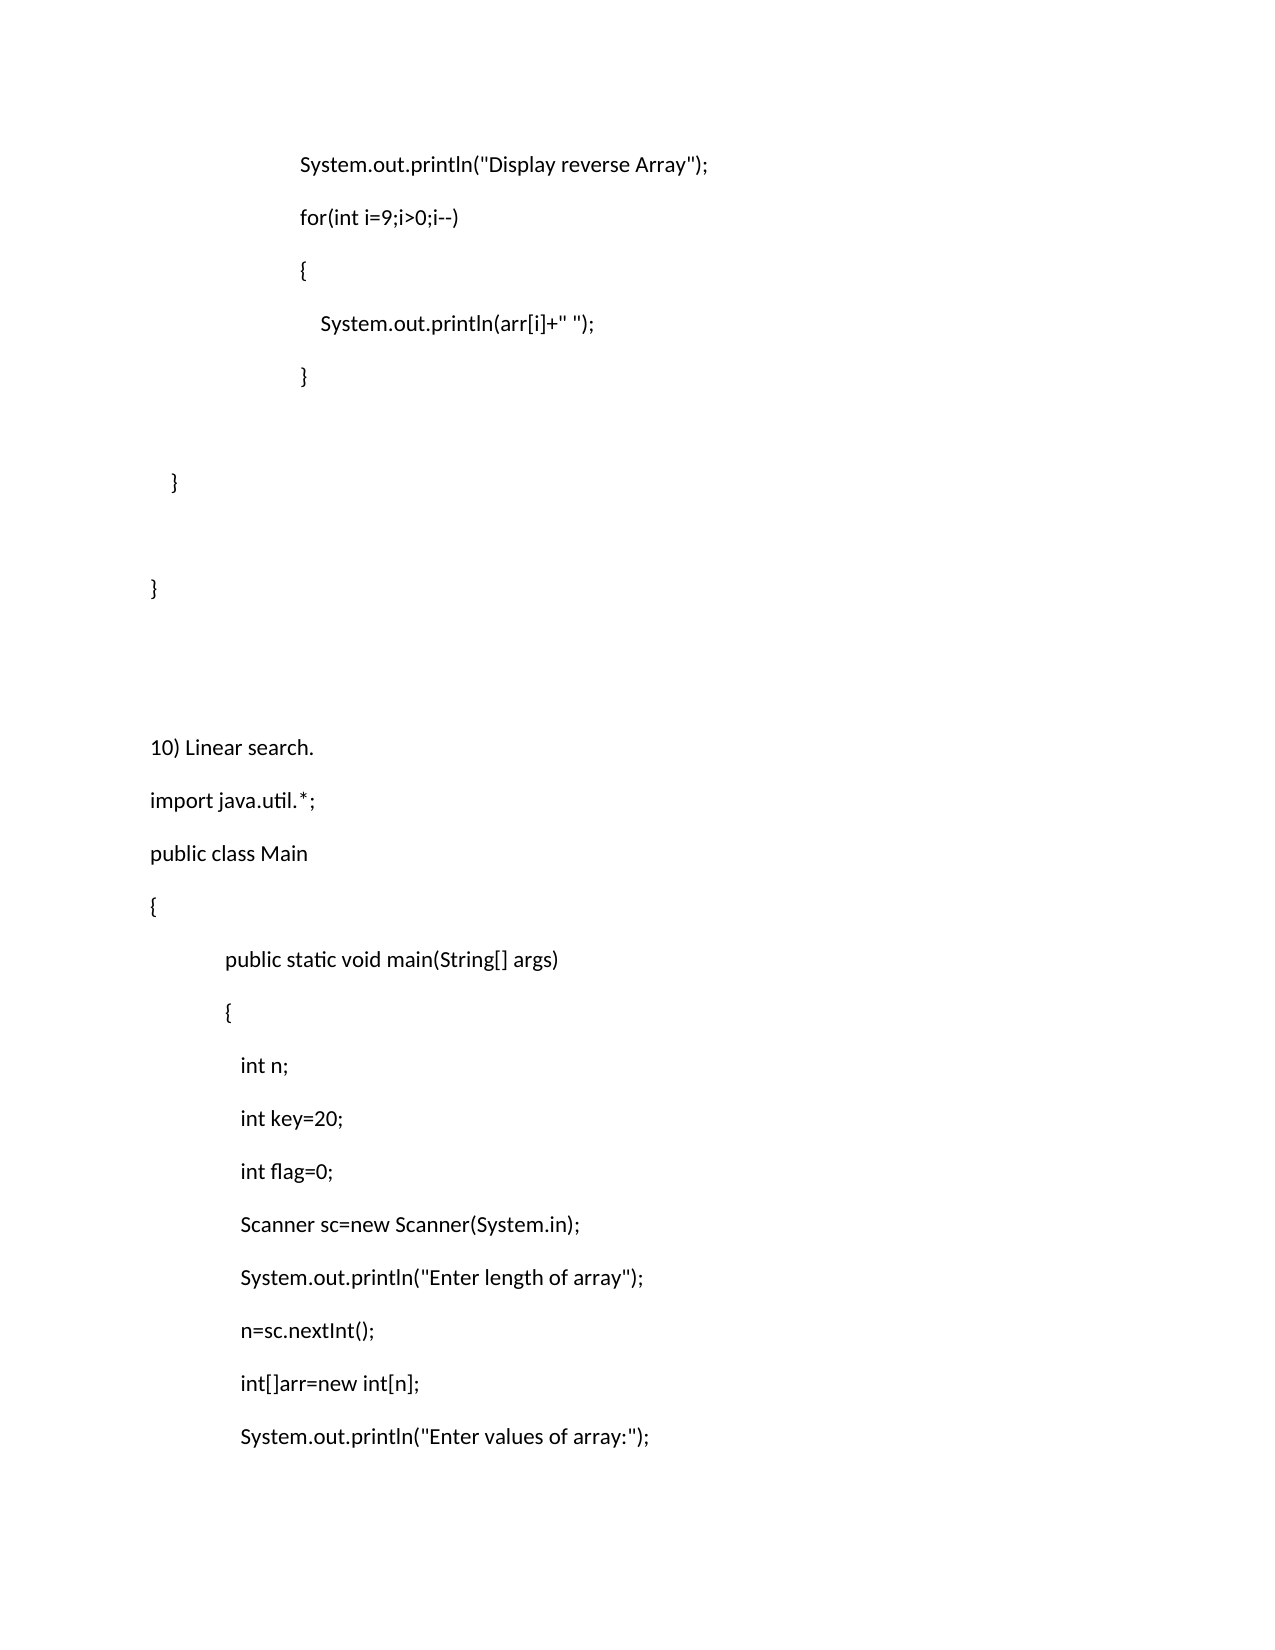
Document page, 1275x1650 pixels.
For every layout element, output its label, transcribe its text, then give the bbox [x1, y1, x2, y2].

text import java.util.*; [150, 786, 1125, 814]
text } [150, 574, 1125, 602]
text System.out.println(arr[i]+" "); [150, 309, 1125, 337]
text Scanner sc=new Scanner(System.in); [150, 1210, 1125, 1238]
text System.out.println("Enter length of array"); [150, 1263, 1125, 1291]
text } [150, 468, 1125, 496]
text for(int i=9;i>0;i--) [150, 203, 1125, 231]
text } [150, 362, 1125, 390]
text int n; [150, 1051, 1125, 1079]
text public class Main [150, 839, 1125, 867]
text { [150, 256, 1125, 284]
text public static void main(String[] args) [150, 945, 1125, 973]
text { [150, 998, 1125, 1026]
text System.out.println("Enter values of array:"); [150, 1422, 1125, 1451]
text n=sc.nextInt(); [150, 1316, 1125, 1344]
text System.out.println("Display reverse Array"); [150, 150, 1125, 178]
text int flag=0; [150, 1157, 1125, 1185]
text int key=20; [150, 1104, 1125, 1132]
text { [150, 892, 1125, 920]
text 10) Linear search. [150, 733, 1125, 761]
text int[]arr=new int[n]; [150, 1369, 1125, 1397]
